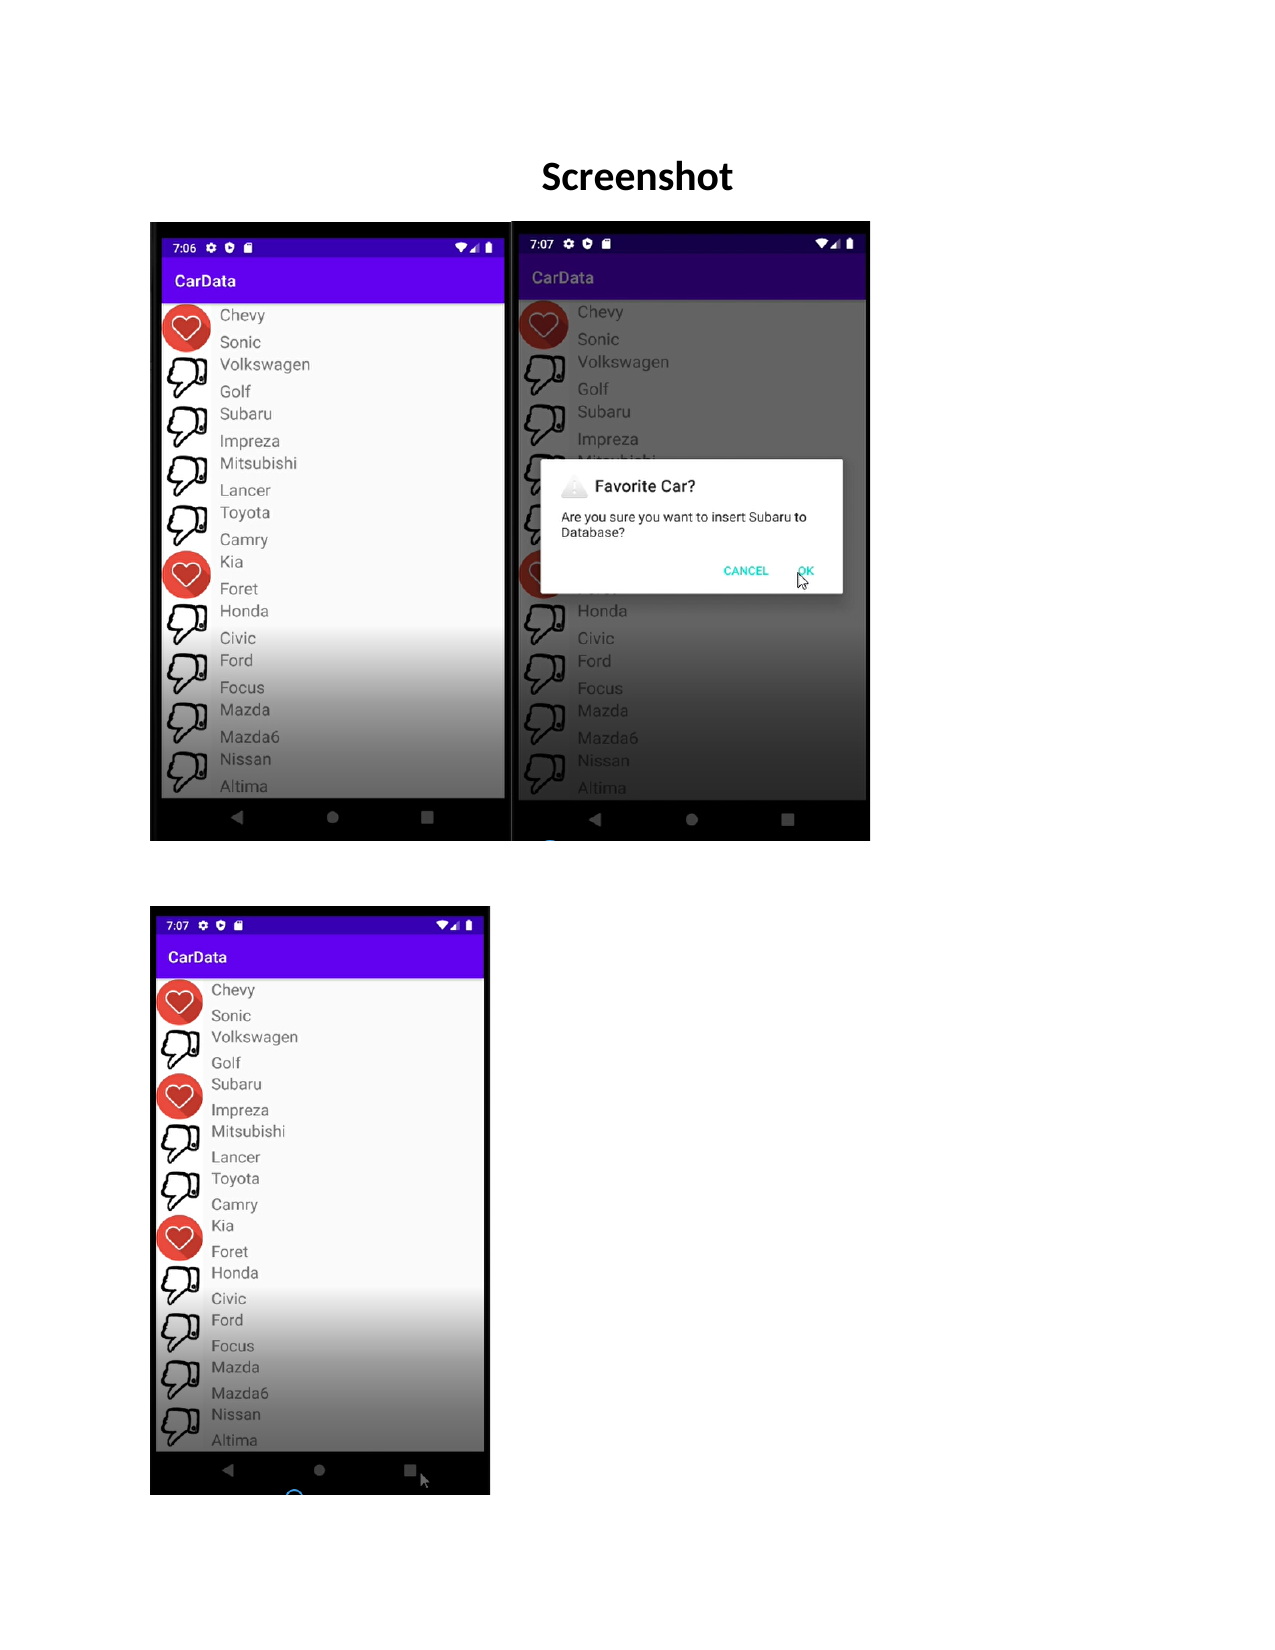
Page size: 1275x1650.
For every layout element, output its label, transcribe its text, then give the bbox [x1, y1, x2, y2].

text Screenshot [150, 150, 1125, 201]
picture [150, 221, 871, 841]
picture [150, 906, 490, 1495]
